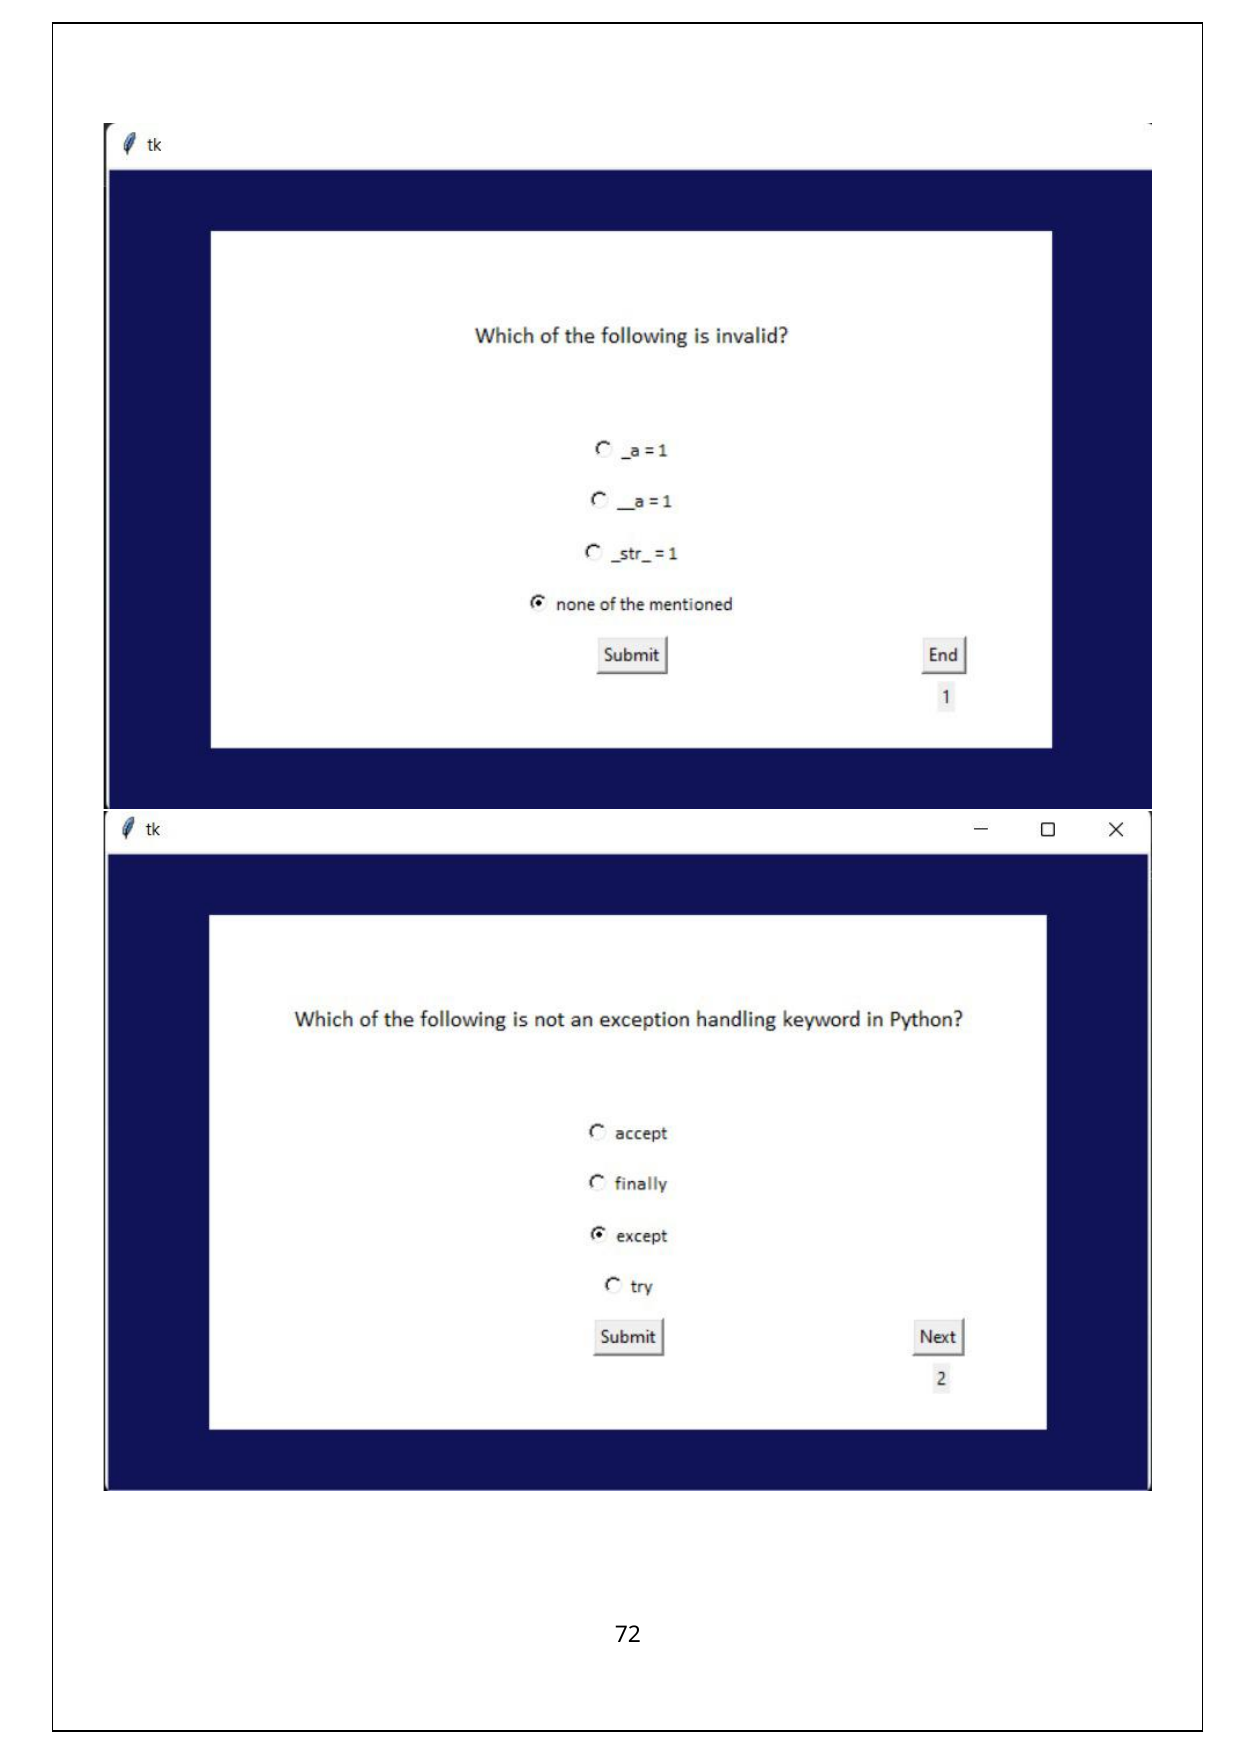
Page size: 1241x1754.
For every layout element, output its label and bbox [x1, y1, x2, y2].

picture [103, 811, 1152, 1491]
picture [103, 123, 1152, 809]
